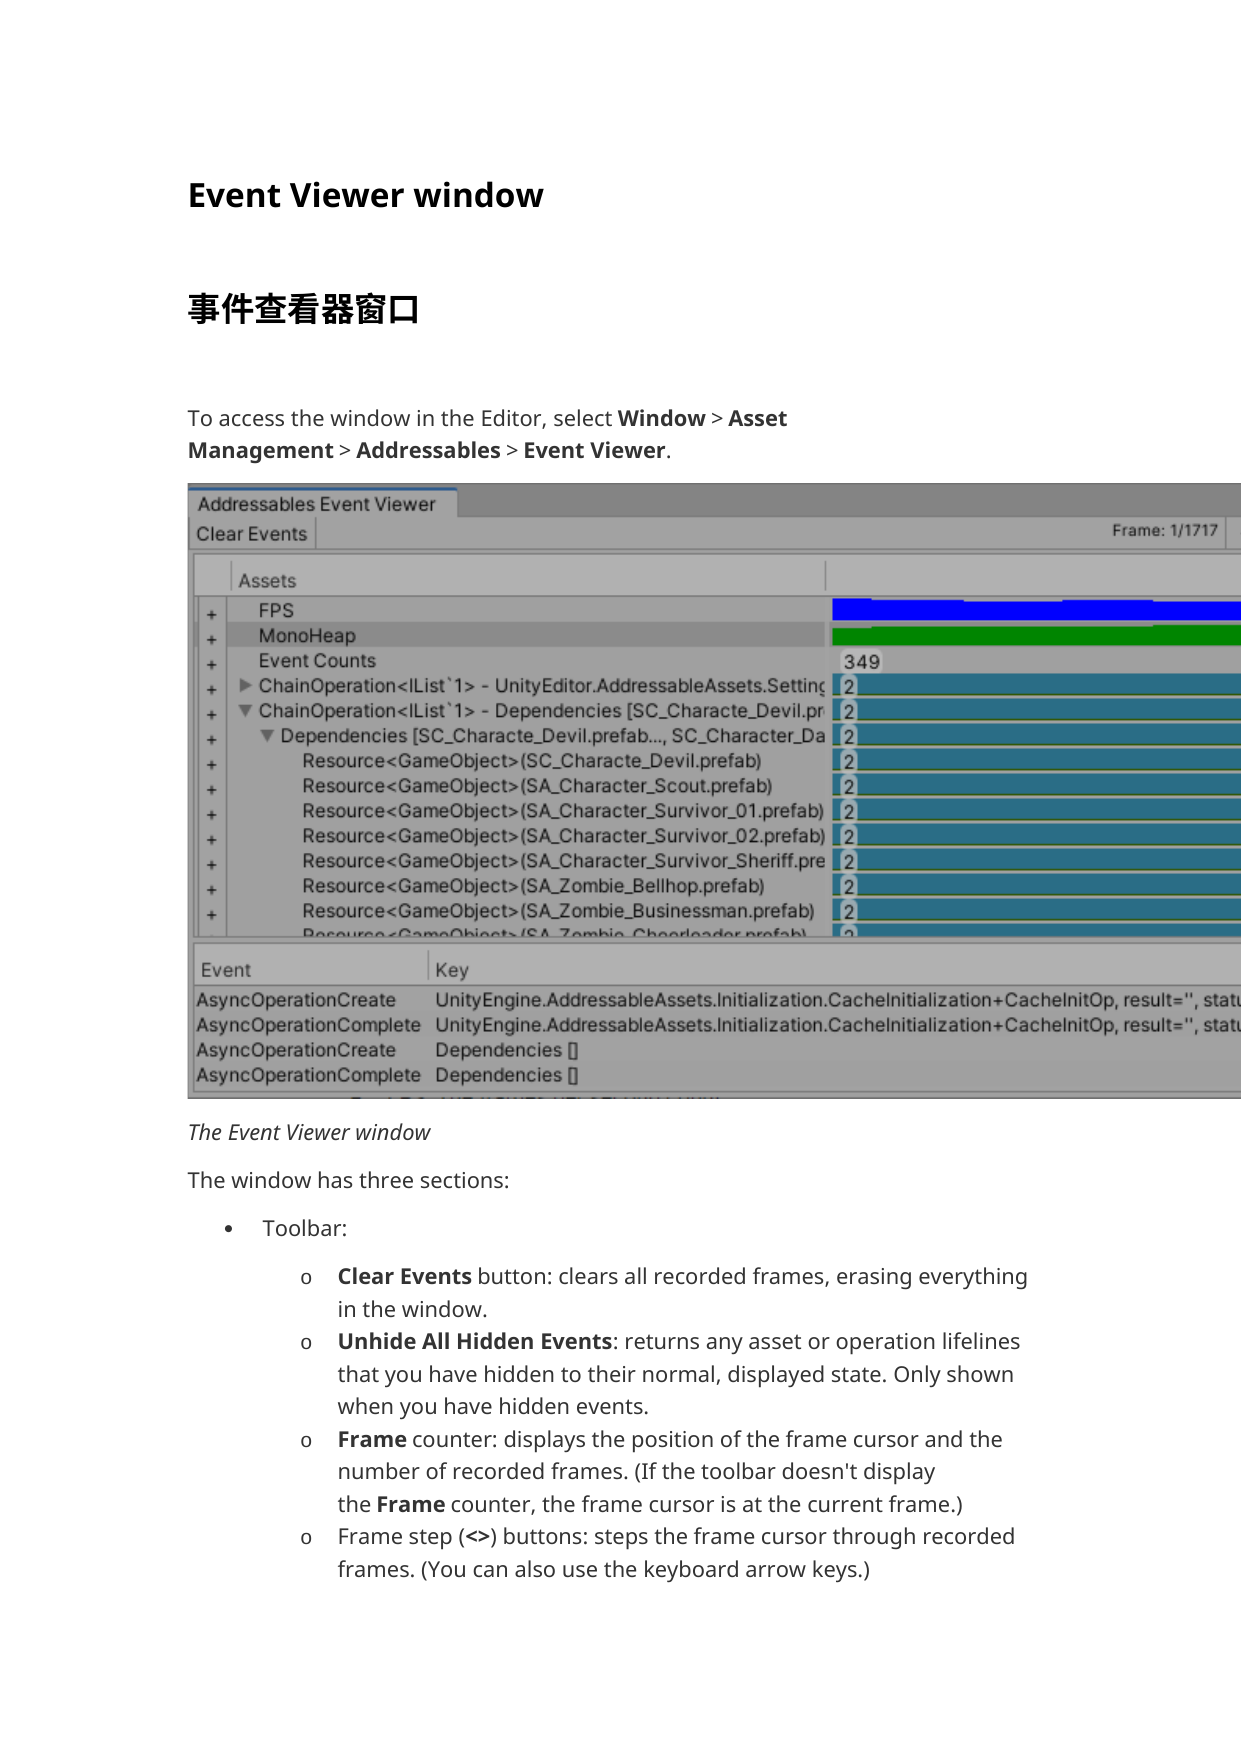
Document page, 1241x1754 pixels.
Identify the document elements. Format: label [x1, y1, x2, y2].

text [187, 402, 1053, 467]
picture [187, 483, 1241, 1099]
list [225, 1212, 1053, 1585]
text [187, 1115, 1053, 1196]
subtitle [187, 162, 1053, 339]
